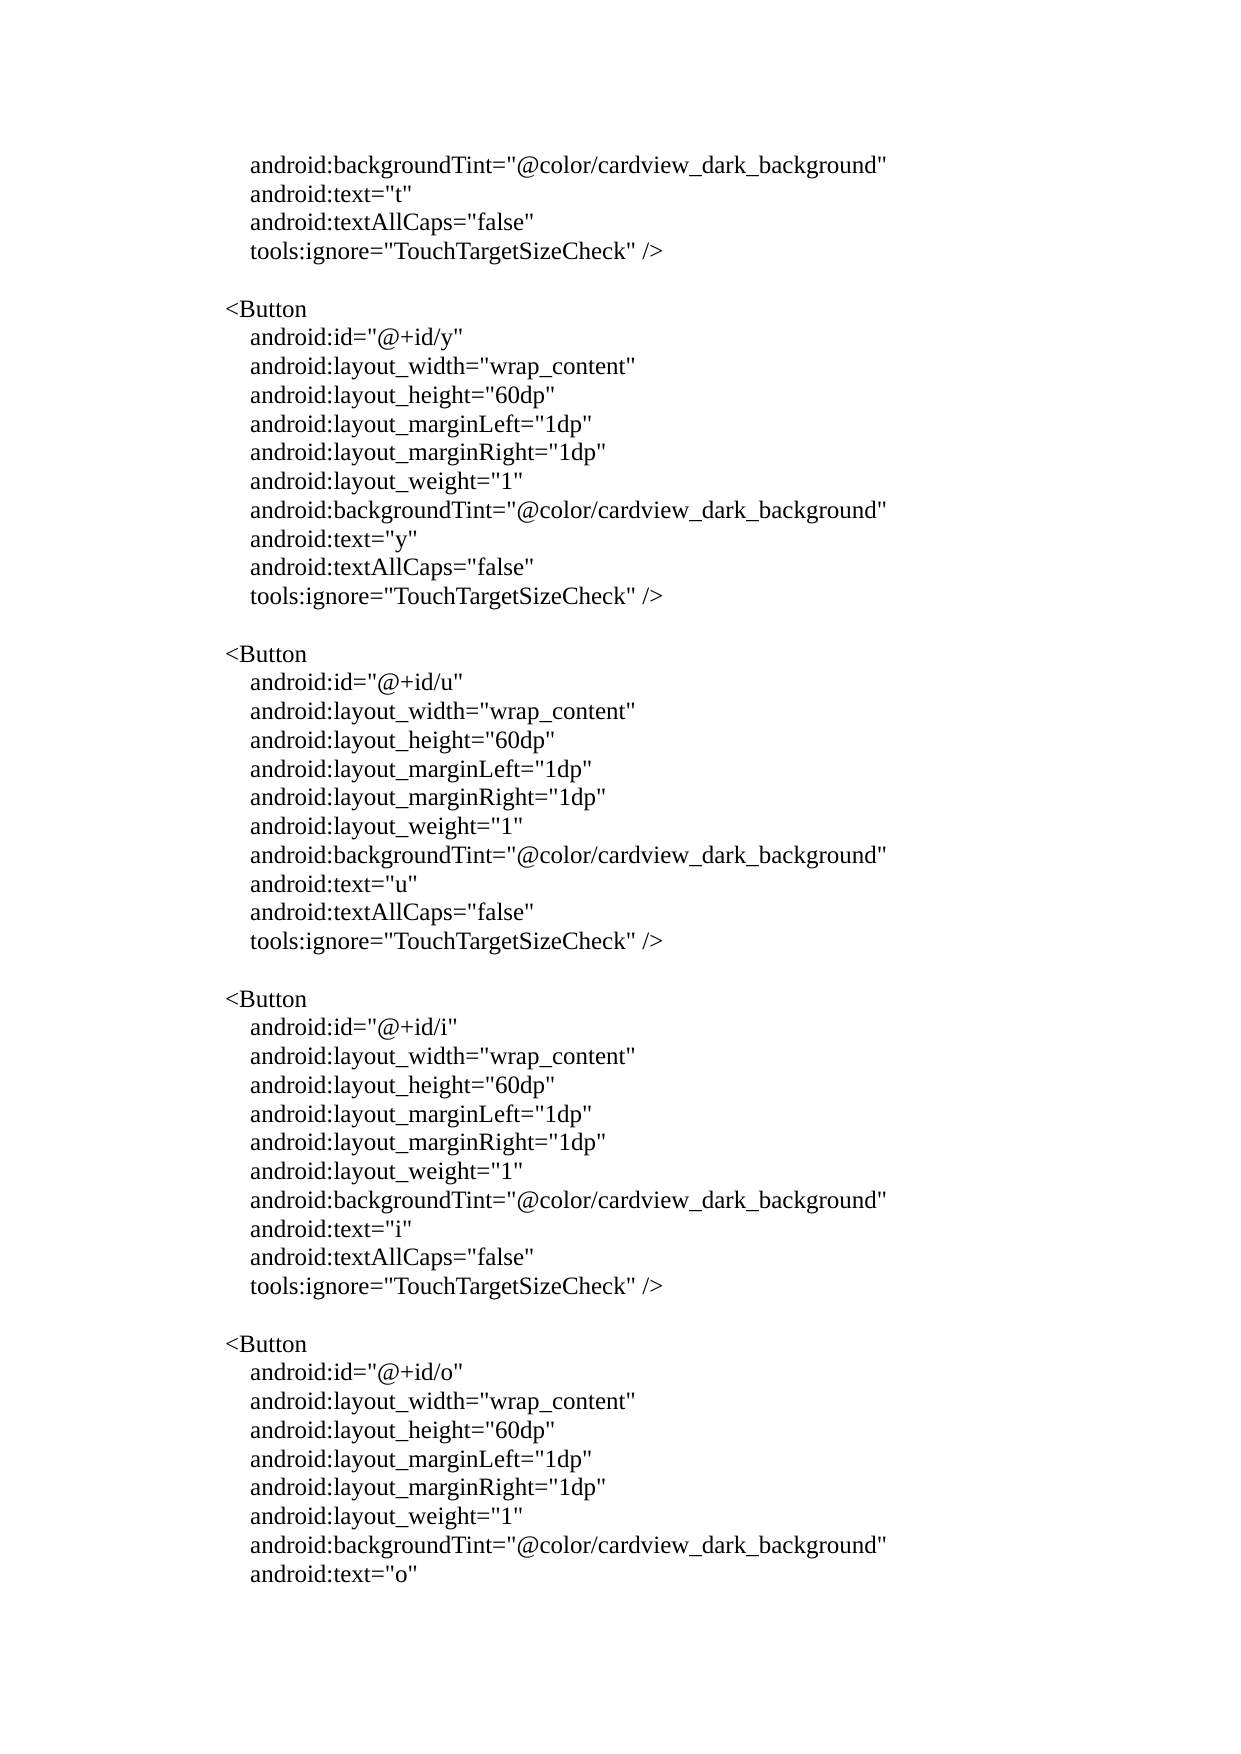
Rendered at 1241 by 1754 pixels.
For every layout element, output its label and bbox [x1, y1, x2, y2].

text [150, 150, 1090, 1587]
